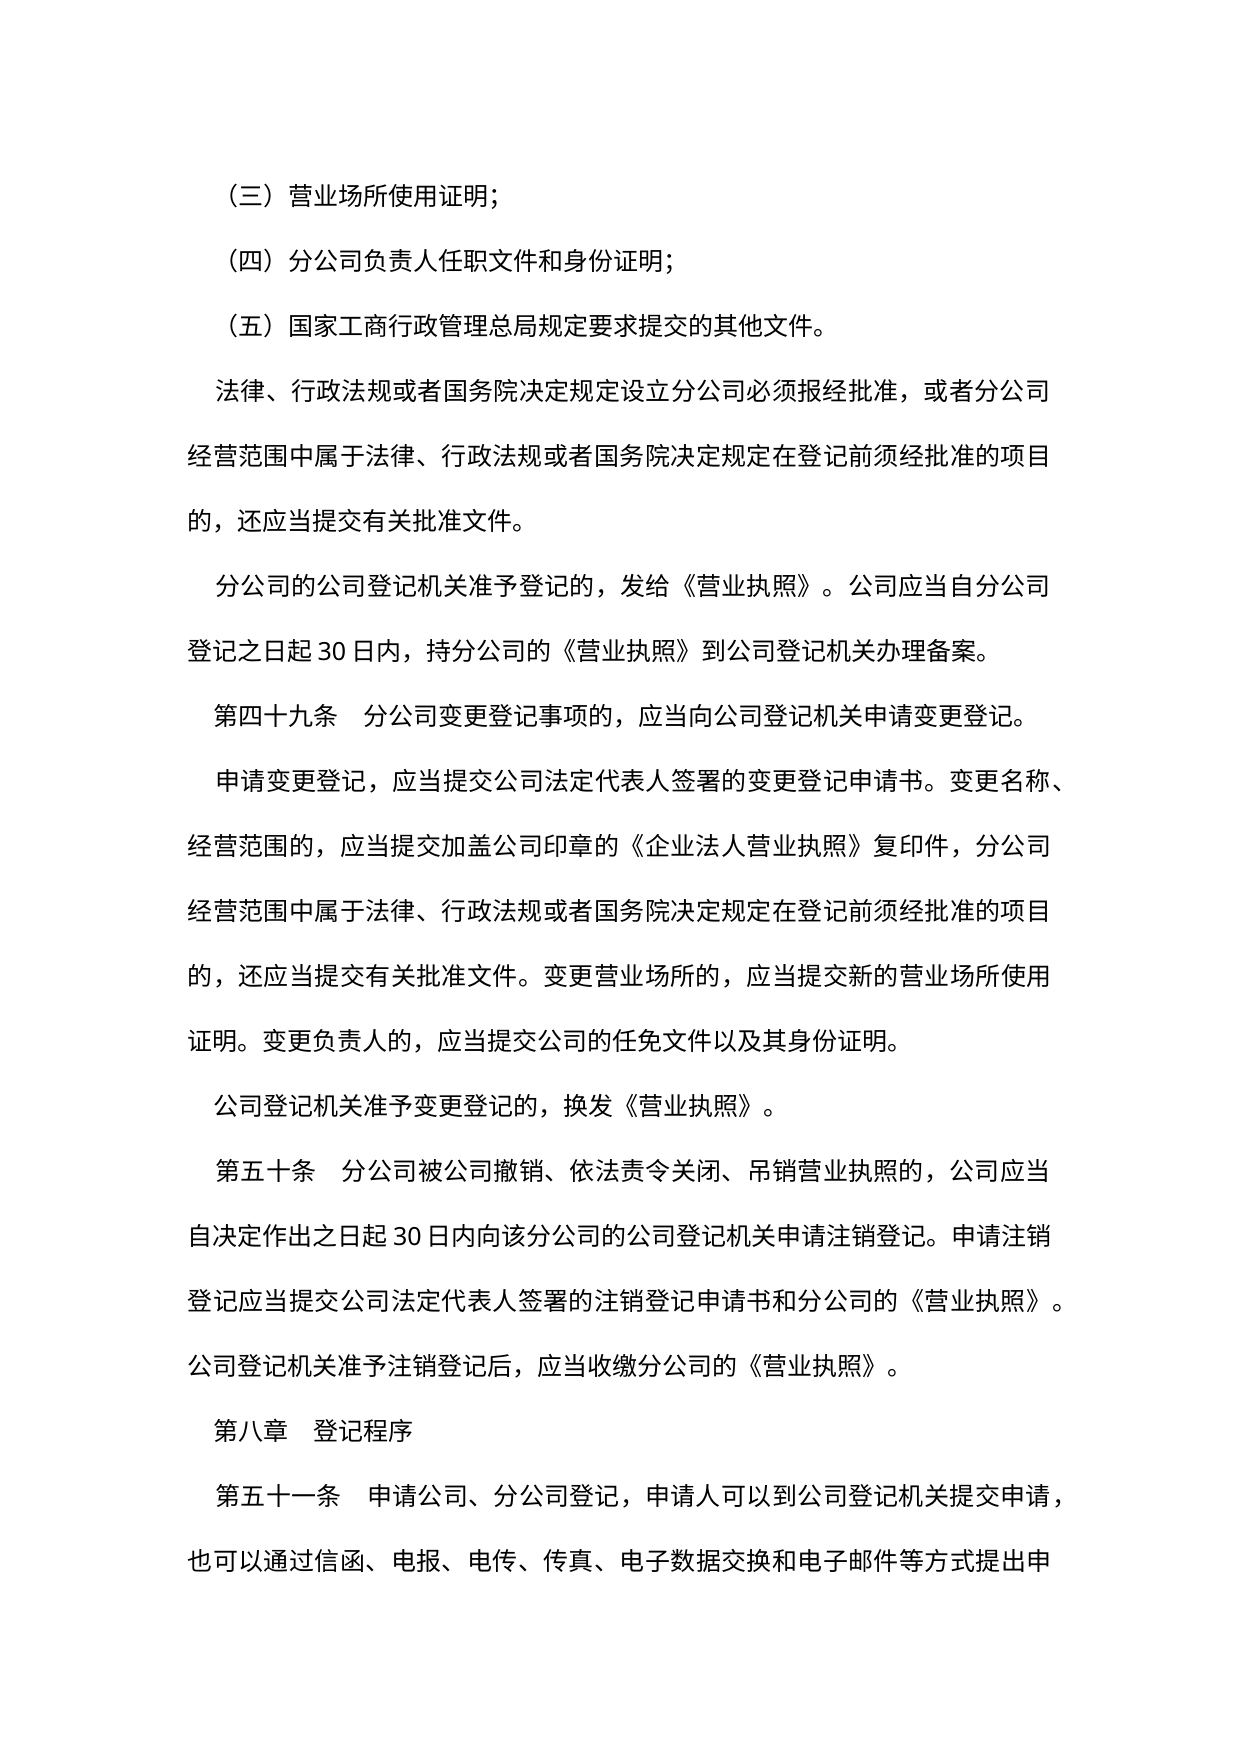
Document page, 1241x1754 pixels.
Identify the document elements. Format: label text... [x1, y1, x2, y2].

text 公司登记机关准予变更登记的，换发《营业执照》。 [187, 1072, 1053, 1137]
text （三）营业场所使用证明； [187, 162, 1053, 227]
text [187, 1462, 1053, 1592]
text 第八章 登记程序 [187, 1397, 1053, 1462]
text （四）分公司负责人任职文件和身份证明； [187, 227, 1053, 292]
text 第四十九条 分公司变更登记事项的，应当向公司登记机关申请变更登记。 [187, 682, 1053, 747]
text 第五十条 分公司被公司撤销、依法责令关闭、吊销营业执照的，公司应当自决定作出之日起30日内向该分公司的公司登记机关申请注销登记。申请注销登记应当提交公司法定代表人签署的注销登记申请书和分公司的《营业执照》。公司登记机关准予注销登记后，应当收缴分公司的《营业执照》。 [187, 1137, 1053, 1397]
text 分公司的公司登记机关准予登记的，发给《营业执照》。公司应当自分公司登记之日起30日内，持分公司的《营业执照》到公司登记机关办理备案。 [187, 552, 1053, 682]
text 申请变更登记，应当提交公司法定代表人签署的变更登记申请书。变更名称、经营范围的，应当提交加盖公司印章的《企业法人营业执照》复印件，分公司经营范围中属于法律、行政法规或者国务院决定规定在登记前须经批准的项目的，还应当提交有关批准文件。变更营业场所的，应当提交新的营业场所使用证明。变更负责人的，应当提交公司的任免文件以及其身份证明。 [187, 747, 1053, 1072]
text 法律、行政法规或者国务院决定规定设立分公司必须报经批准，或者分公司经营范围中属于法律、行政法规或者国务院决定规定在登记前须经批准的项目的，还应当提交有关批准文件。 [187, 357, 1053, 552]
text （五）国家工商行政管理总局规定要求提交的其他文件。 [187, 292, 1053, 357]
